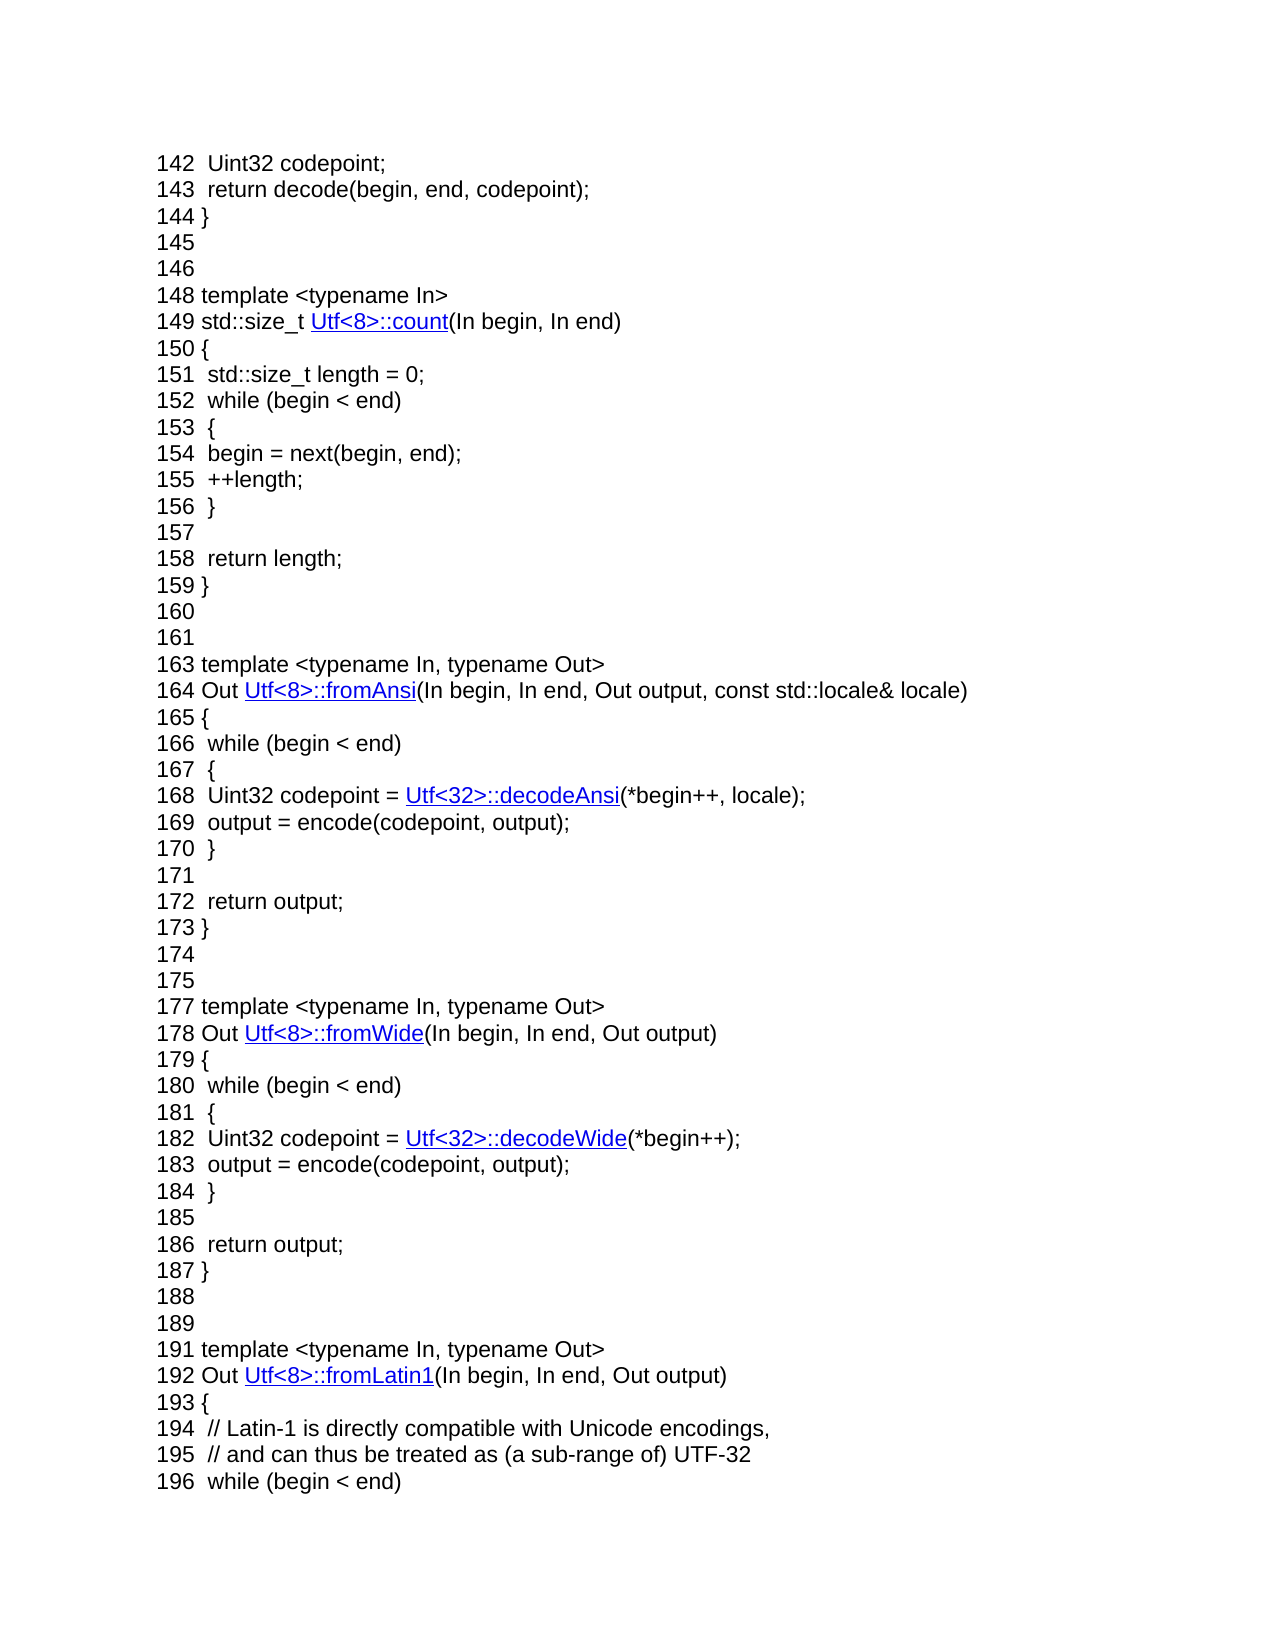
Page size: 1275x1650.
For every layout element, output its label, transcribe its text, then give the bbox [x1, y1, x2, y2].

text 187 } [150, 1257, 1125, 1283]
text 152 while (begin < end) [150, 387, 1125, 413]
text 175 [150, 967, 1125, 993]
text 188 [150, 1283, 1125, 1309]
text 168 Uint32 codepoint = Utf<32>::decodeAnsi(*begin++, locale); [150, 782, 1125, 809]
text 170 } [150, 835, 1125, 862]
text 156 } [150, 493, 1125, 519]
text 150 { [150, 334, 1125, 361]
text 172 return output; [150, 888, 1125, 914]
text 182 Uint32 codepoint = Utf<32>::decodeWide(*begin++); [150, 1125, 1125, 1151]
text 164 Out Utf<8>::fromAnsi(In begin, In end, Out output, const std::locale& locale) [150, 677, 1125, 703]
text 155 ++length; [150, 466, 1125, 493]
text 163 template <typename In, typename Out> [150, 651, 1125, 677]
text 165 { [150, 703, 1125, 730]
text 160 [150, 598, 1125, 624]
text 157 [150, 519, 1125, 545]
text 154 begin = next(begin, end); [150, 440, 1125, 466]
text 179 { [150, 1046, 1125, 1072]
text 196 while (begin < end) [150, 1468, 1125, 1494]
text 151 std::size_t length = 0; [150, 361, 1125, 387]
text 180 while (begin < end) [150, 1072, 1125, 1099]
text 173 } [150, 914, 1125, 941]
text 166 while (begin < end) [150, 730, 1125, 756]
text 167 { [150, 756, 1125, 782]
text 146 [150, 255, 1125, 282]
text 169 output = encode(codepoint, output); [150, 809, 1125, 835]
text 177 template <typename In, typename Out> [150, 993, 1125, 1020]
text 192 Out Utf<8>::fromLatin1(In begin, In end, Out output) [150, 1362, 1125, 1389]
text 153 { [150, 413, 1125, 440]
text 181 { [150, 1099, 1125, 1125]
text 183 output = encode(codepoint, output); [150, 1151, 1125, 1178]
text 149 std::size_t Utf<8>::count(In begin, In end) [150, 308, 1125, 334]
text 178 Out Utf<8>::fromWide(In begin, In end, Out output) [150, 1020, 1125, 1046]
text 143 return decode(begin, end, codepoint); [150, 176, 1125, 203]
text 158 return length; [150, 545, 1125, 572]
text 194 // Latin-1 is directly compatible with Unicode encodings, [150, 1415, 1125, 1441]
text 195 // and can thus be treated as (a sub-range of) UTF-32 [150, 1441, 1125, 1468]
text 171 [150, 862, 1125, 888]
text 144 } [150, 203, 1125, 229]
text 148 template <typename In> [150, 282, 1125, 308]
text 189 [150, 1309, 1125, 1336]
text 161 [150, 624, 1125, 651]
text 159 } [150, 572, 1125, 598]
text 191 template <typename In, typename Out> [150, 1336, 1125, 1362]
text 185 [150, 1204, 1125, 1231]
text 186 return output; [150, 1231, 1125, 1257]
text 184 } [150, 1178, 1125, 1204]
text 174 [150, 941, 1125, 967]
text 193 { [150, 1389, 1125, 1415]
text 142 Uint32 codepoint; [150, 150, 1125, 176]
text 145 [150, 229, 1125, 255]
